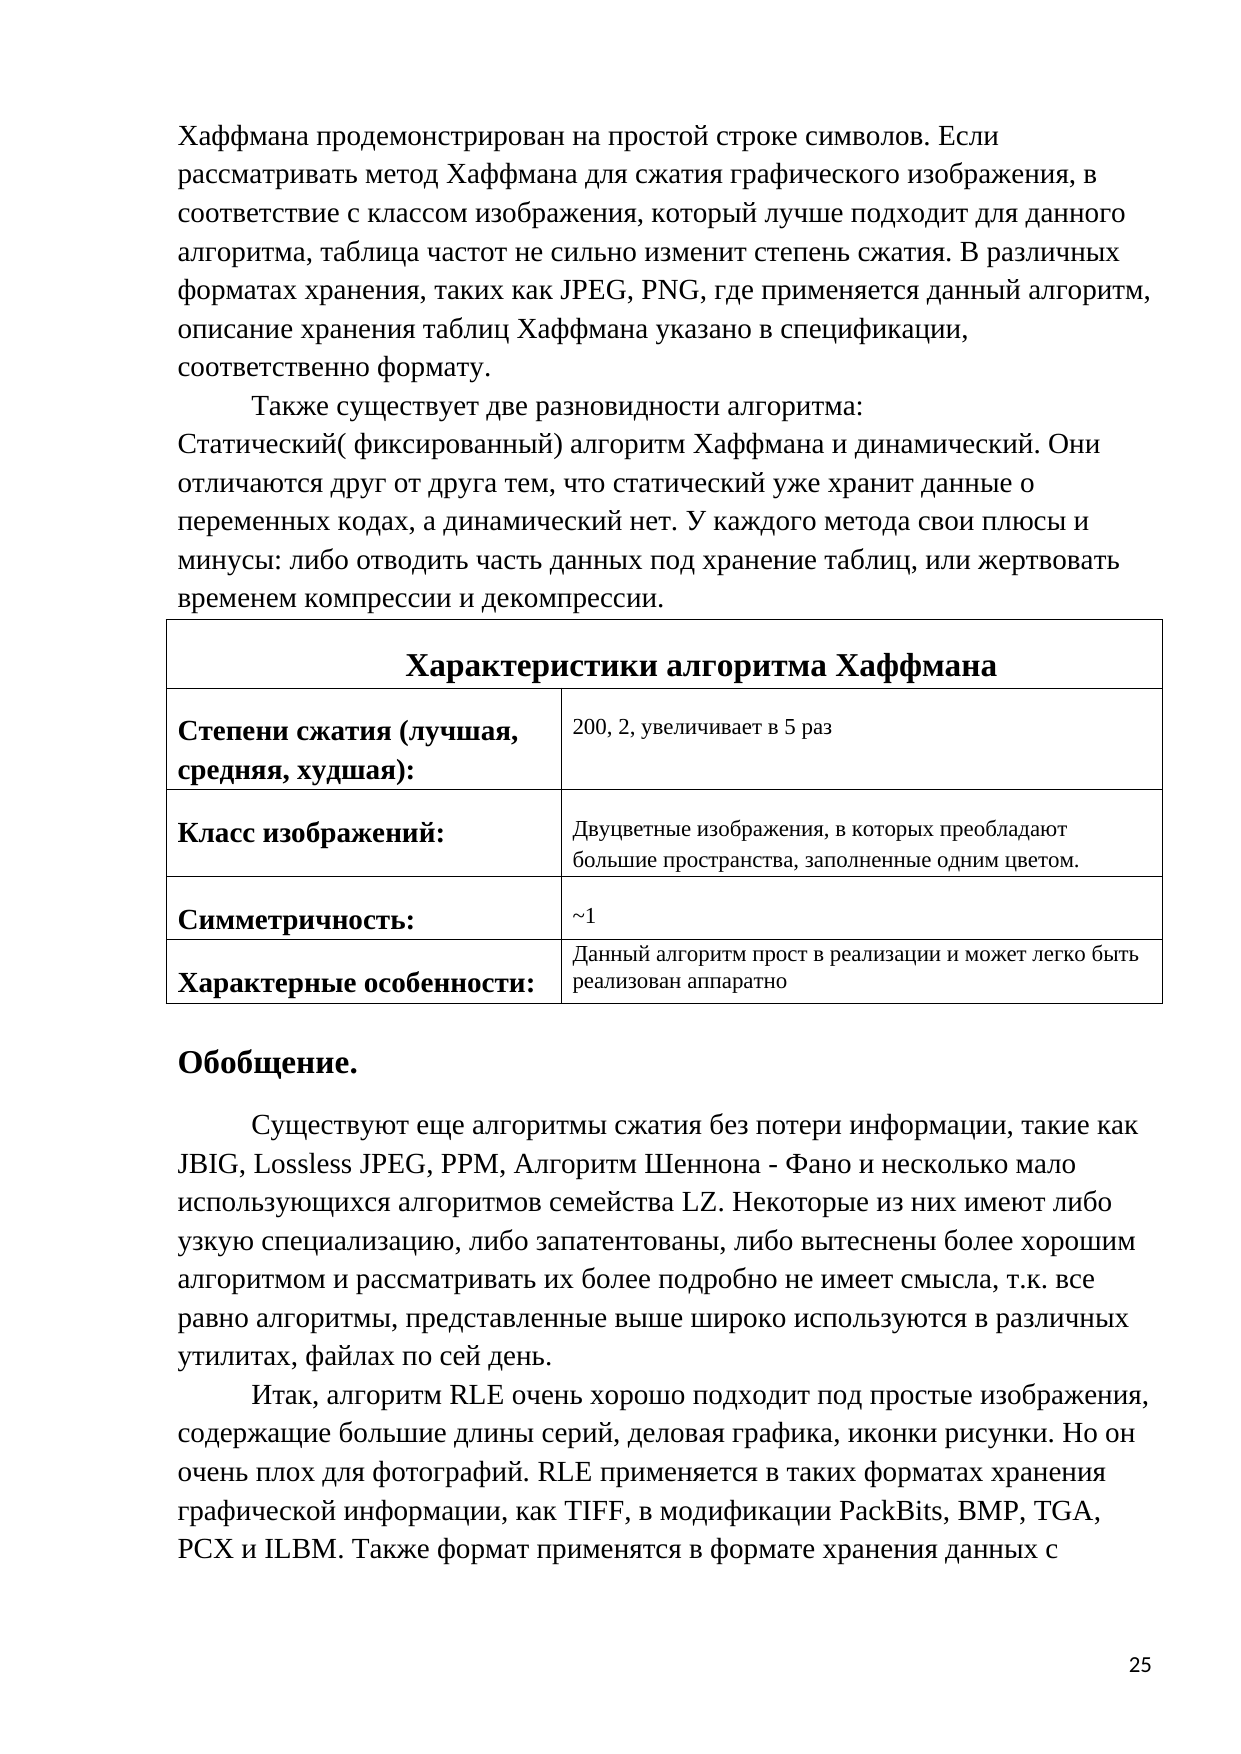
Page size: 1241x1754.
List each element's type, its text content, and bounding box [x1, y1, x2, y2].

table_cell Степени сжатия (лучшая, средняя, худшая): [167, 689, 561, 789]
text Обобщение. [177, 1042, 1152, 1081]
text Существуют еще алгоритмы сжатия без потери информации, такие как JBIG, Lossless JPEG, PPM, Алгоритм Шеннона - Фано и несколько мало использующихся алгоритмов семейства LZ. Некоторые из них имеют либо узкую специализацию, либо запатентованы, либо вытеснены более хорошим алгоритмом и рассматривать их более подробно не имеет смысла, т.к. все равно алгоритмы, представленные выше широко используются в различных утилитах, файлах по сей день. [177, 1107, 1152, 1372]
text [177, 1377, 1152, 1565]
table_cell ~1 [562, 877, 1162, 939]
table_cell Симметричность: [167, 877, 561, 939]
table_cell Данный алгоритм прост в реализации и может легко быть реализован аппаратно [562, 940, 1162, 1003]
table_cell Характерные особенности: [167, 940, 561, 1003]
text Также существует две разновидности алгоритма: Статический( фиксированный) алгоритм Хаффмана и динамический. Они отличаются друг от друга тем, что статический уже хранит данные о переменных кодах, а динамический нет. У каждого метода свои плюсы и минусы: либо отводить часть данных под хранение таблиц, или жертвовать временем компрессии и декомпрессии. [177, 388, 1152, 614]
table_cell Класс изображений: [167, 790, 561, 876]
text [177, 118, 1152, 383]
table_cell Двуцветные изображения, в которых преобладают большие пространства, заполненные одним цветом. [562, 790, 1162, 876]
table_cell 200, 2, увеличивает в 5 раз [562, 689, 1162, 789]
table_header Характеристики алгоритма Хаффмана [167, 620, 1162, 687]
